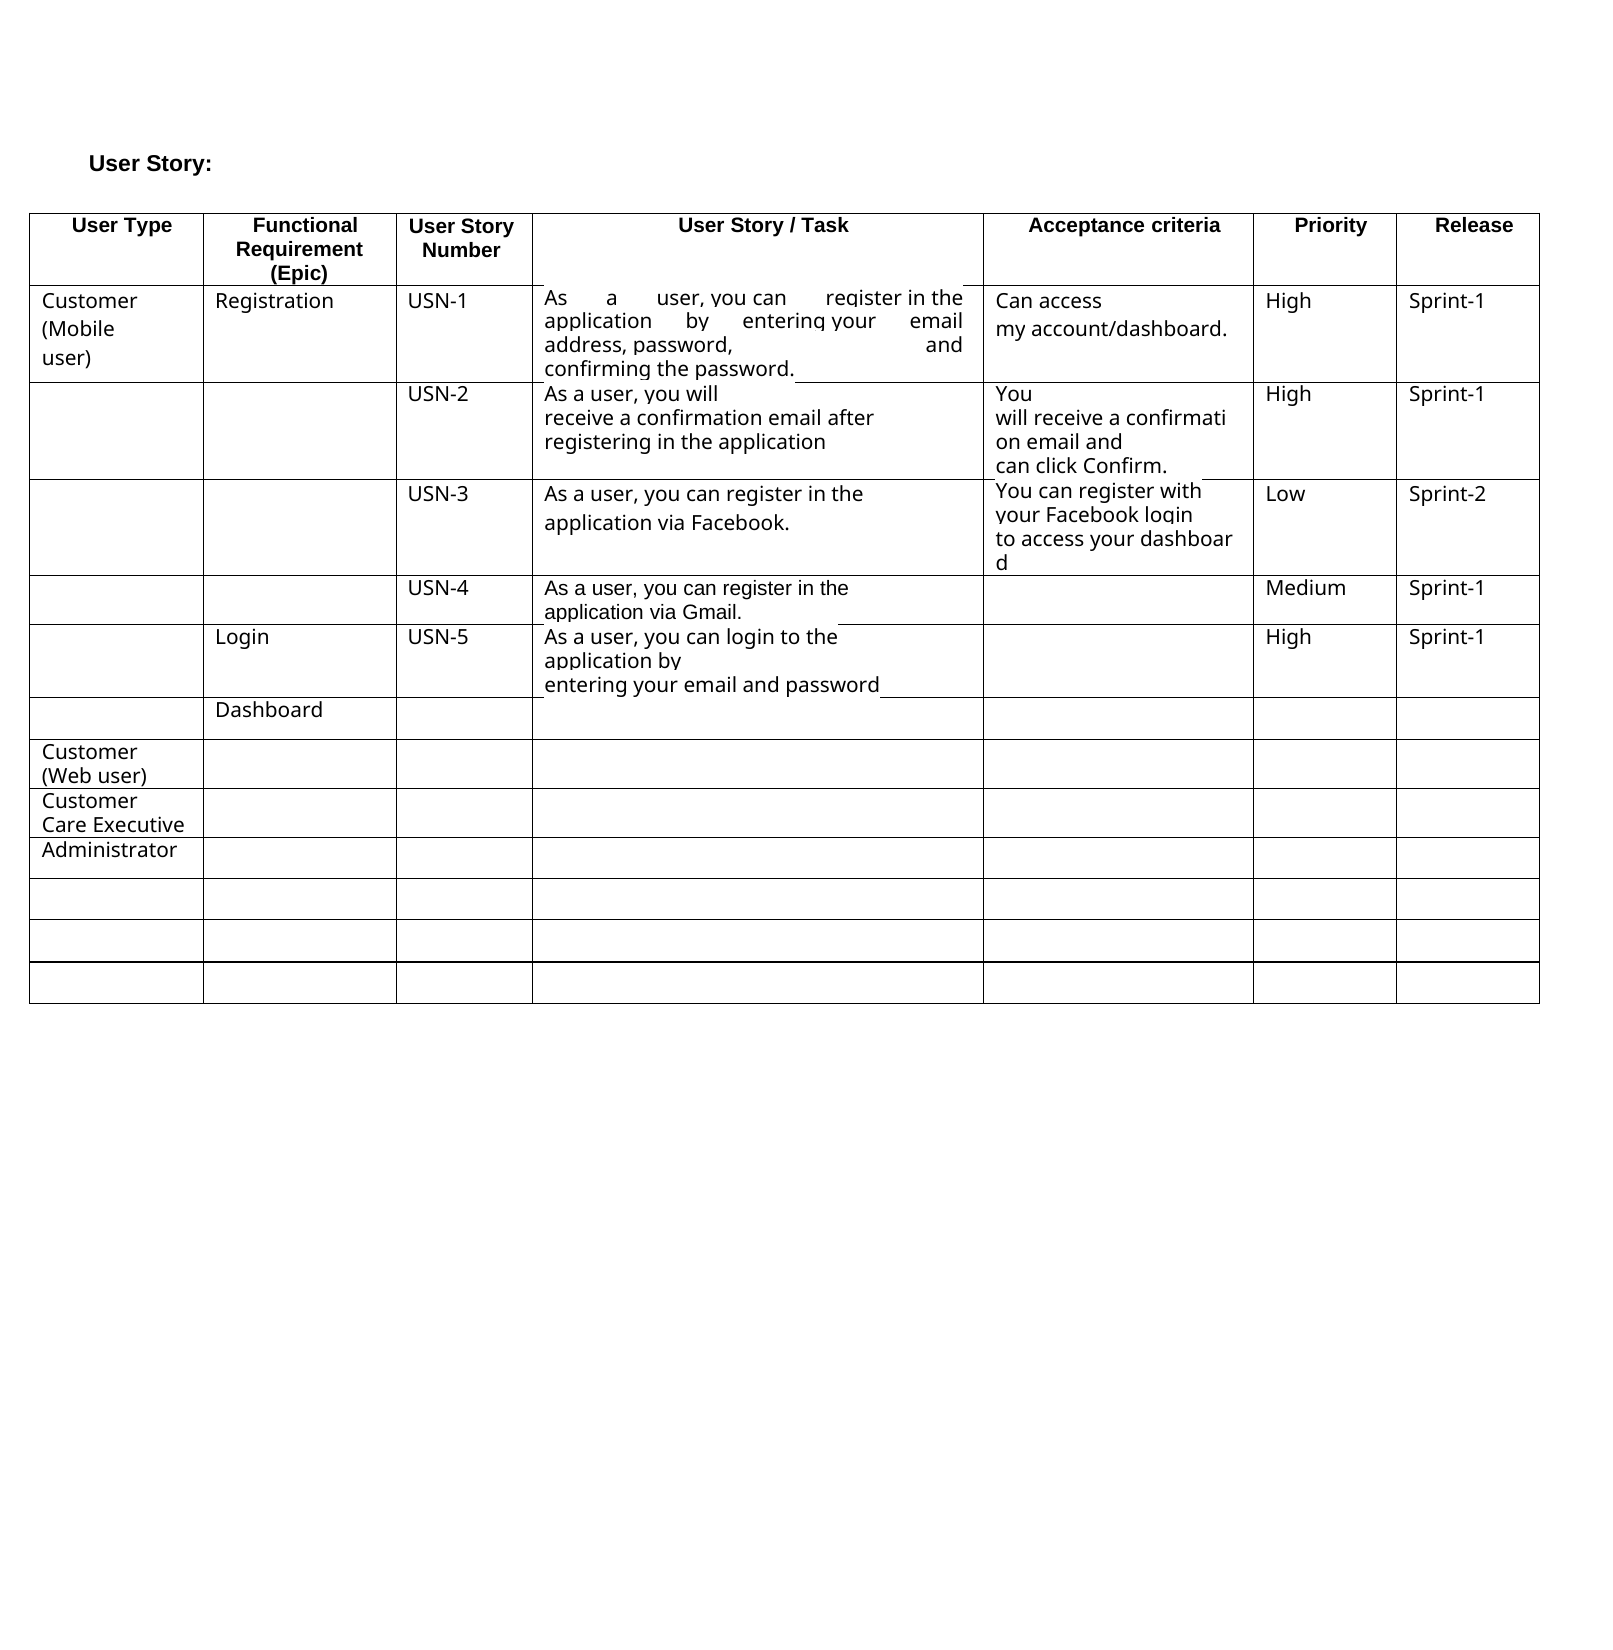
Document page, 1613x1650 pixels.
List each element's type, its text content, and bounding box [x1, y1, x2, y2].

table_cell [533, 879, 983, 919]
table_cell [397, 698, 532, 739]
table_cell [1254, 879, 1396, 919]
table_cell Sprint-2 [1397, 480, 1539, 575]
table_cell Customer (Mobile user) [30, 286, 203, 382]
table_cell [397, 963, 532, 1003]
table_cell [204, 879, 396, 919]
table_cell [204, 838, 396, 877]
table_cell [533, 698, 983, 739]
table_cell [984, 963, 1253, 1003]
table_cell [1397, 963, 1539, 1003]
table_cell [30, 625, 203, 697]
table_cell As a user, you can register in the application by entering your email address, password, and confirming the password. [795, 286, 983, 382]
table_cell [204, 383, 396, 478]
table_cell [1254, 698, 1396, 739]
table_cell [1254, 838, 1396, 877]
table_cell Sprint-1 [1397, 625, 1539, 697]
table_cell Dashboard [204, 698, 396, 739]
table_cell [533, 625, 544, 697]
table_cell USN-1 [397, 286, 532, 382]
table_cell USN-3 [397, 480, 532, 575]
table_cell [397, 920, 532, 961]
table_cell USN-5 [397, 625, 532, 697]
table_cell [30, 698, 203, 739]
table_cell [30, 879, 203, 919]
table_cell [204, 480, 396, 575]
table_cell [1397, 698, 1539, 739]
table_cell [1254, 920, 1396, 961]
table_cell [30, 480, 203, 575]
table_cell [397, 879, 532, 919]
table_header Functional Requirement (Epic) [204, 214, 396, 285]
table_header User Type [30, 214, 203, 285]
table_cell [30, 383, 203, 478]
table_cell [984, 838, 1253, 877]
table_header Acceptance criteria [984, 214, 1253, 285]
table_cell Can access my account/dashboard. [984, 286, 1253, 382]
table_cell [1397, 920, 1539, 961]
table_cell USN-4 [397, 576, 532, 624]
table_cell [984, 698, 1253, 739]
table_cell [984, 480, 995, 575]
table_cell [204, 740, 396, 788]
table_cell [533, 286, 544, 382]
table_cell You can register with your Facebook login to access your dashboard [1008, 480, 1253, 575]
table_header User Story Number [397, 214, 532, 285]
table_cell Customer (Web user) [30, 740, 203, 788]
table_cell High [1254, 383, 1396, 478]
table_cell Registration [204, 286, 396, 382]
table_cell [984, 740, 1253, 788]
table_cell Sprint-1 [1397, 576, 1539, 624]
table_cell Administrator [30, 838, 203, 877]
table_cell [30, 920, 203, 961]
table_cell [533, 838, 983, 877]
table_cell [204, 576, 396, 624]
table_cell As a user, you can login to the application by entering your email and password [681, 625, 983, 697]
table_cell You will receive a confirmation email and can click Confirm. [1033, 383, 1253, 478]
table_cell [984, 625, 1253, 697]
table_cell As a user, you can register in the application via Facebook. [533, 480, 983, 575]
table_cell [1397, 740, 1539, 788]
table_cell [533, 963, 983, 1003]
table_header User Story / Task [533, 214, 983, 285]
table_cell [1254, 963, 1396, 1003]
table_cell [984, 576, 1253, 624]
table_cell [30, 963, 203, 1003]
table_cell [984, 920, 1253, 961]
table_header Release [1397, 214, 1539, 285]
table_cell [204, 789, 396, 837]
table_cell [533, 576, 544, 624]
table_cell [533, 920, 983, 961]
table_cell As a user, you will receive a confirmation email after registering in the application [533, 383, 983, 478]
table_cell Login [204, 625, 396, 697]
table_cell [1254, 740, 1396, 788]
table_cell [533, 789, 983, 837]
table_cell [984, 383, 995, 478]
table_header Priority [1254, 214, 1396, 285]
table_cell High [1254, 286, 1396, 382]
table_cell [533, 740, 983, 788]
table_cell [984, 789, 1253, 837]
table_cell [204, 920, 396, 961]
table_cell Low [1254, 480, 1396, 575]
table_cell [397, 789, 532, 837]
table_cell [204, 963, 396, 1003]
table_cell Sprint-1 [1397, 383, 1539, 478]
table_cell [30, 576, 203, 624]
table_cell Medium [1254, 576, 1396, 624]
table_cell USN-2 [397, 383, 532, 478]
table_cell As a user, you can register in the application via Gmail. [742, 576, 983, 624]
table_cell High [1254, 625, 1396, 697]
table_cell [1397, 789, 1539, 837]
table_cell Sprint-1 [1397, 286, 1539, 382]
table_cell [984, 879, 1253, 919]
table_cell [1397, 838, 1539, 877]
table_cell [397, 740, 532, 788]
table_cell Customer Care Executive [30, 789, 203, 837]
table_cell [1254, 789, 1396, 837]
table_cell [397, 838, 532, 877]
text User Story: [89, 150, 1319, 176]
table_cell [1397, 879, 1539, 919]
